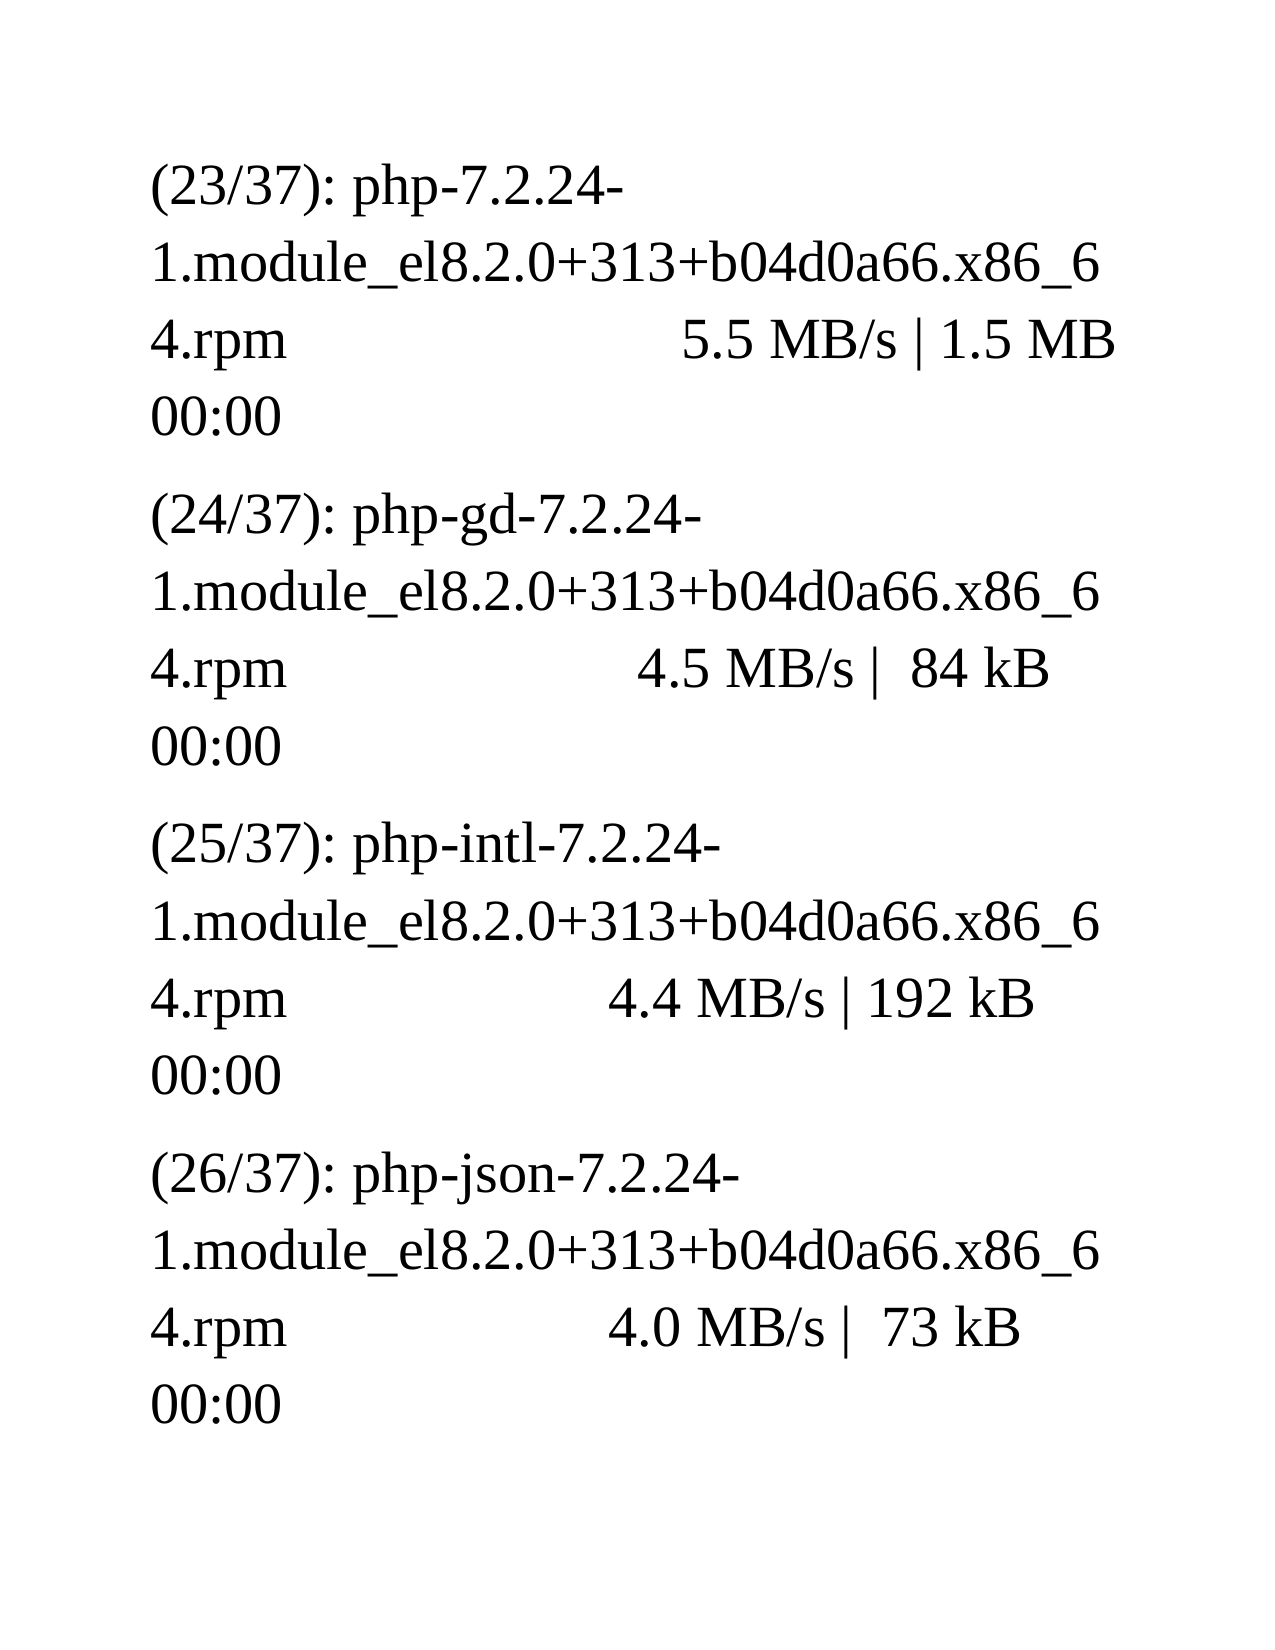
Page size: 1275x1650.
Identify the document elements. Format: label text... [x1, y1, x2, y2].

text (25/37): php-intl-7.2.24-1.module_el8.2.0+313+b04d0a66.x86_64.rpm 4.4 MB/s | 192 kB 00:00 [150, 808, 1125, 1107]
text (23/37): php-7.2.24-1.module_el8.2.0+313+b04d0a66.x86_64.rpm 5.5 MB/s | 1.5 MB 00:00 [150, 150, 1125, 448]
text (26/37): php-json-7.2.24-1.module_el8.2.0+313+b04d0a66.x86_64.rpm 4.0 MB/s | 73 kB 00:00 [150, 1137, 1125, 1436]
text (24/37): php-gd-7.2.24-1.module_el8.2.0+313+b04d0a66.x86_64.rpm 4.5 MB/s | 84 kB 00:00 [150, 479, 1125, 777]
